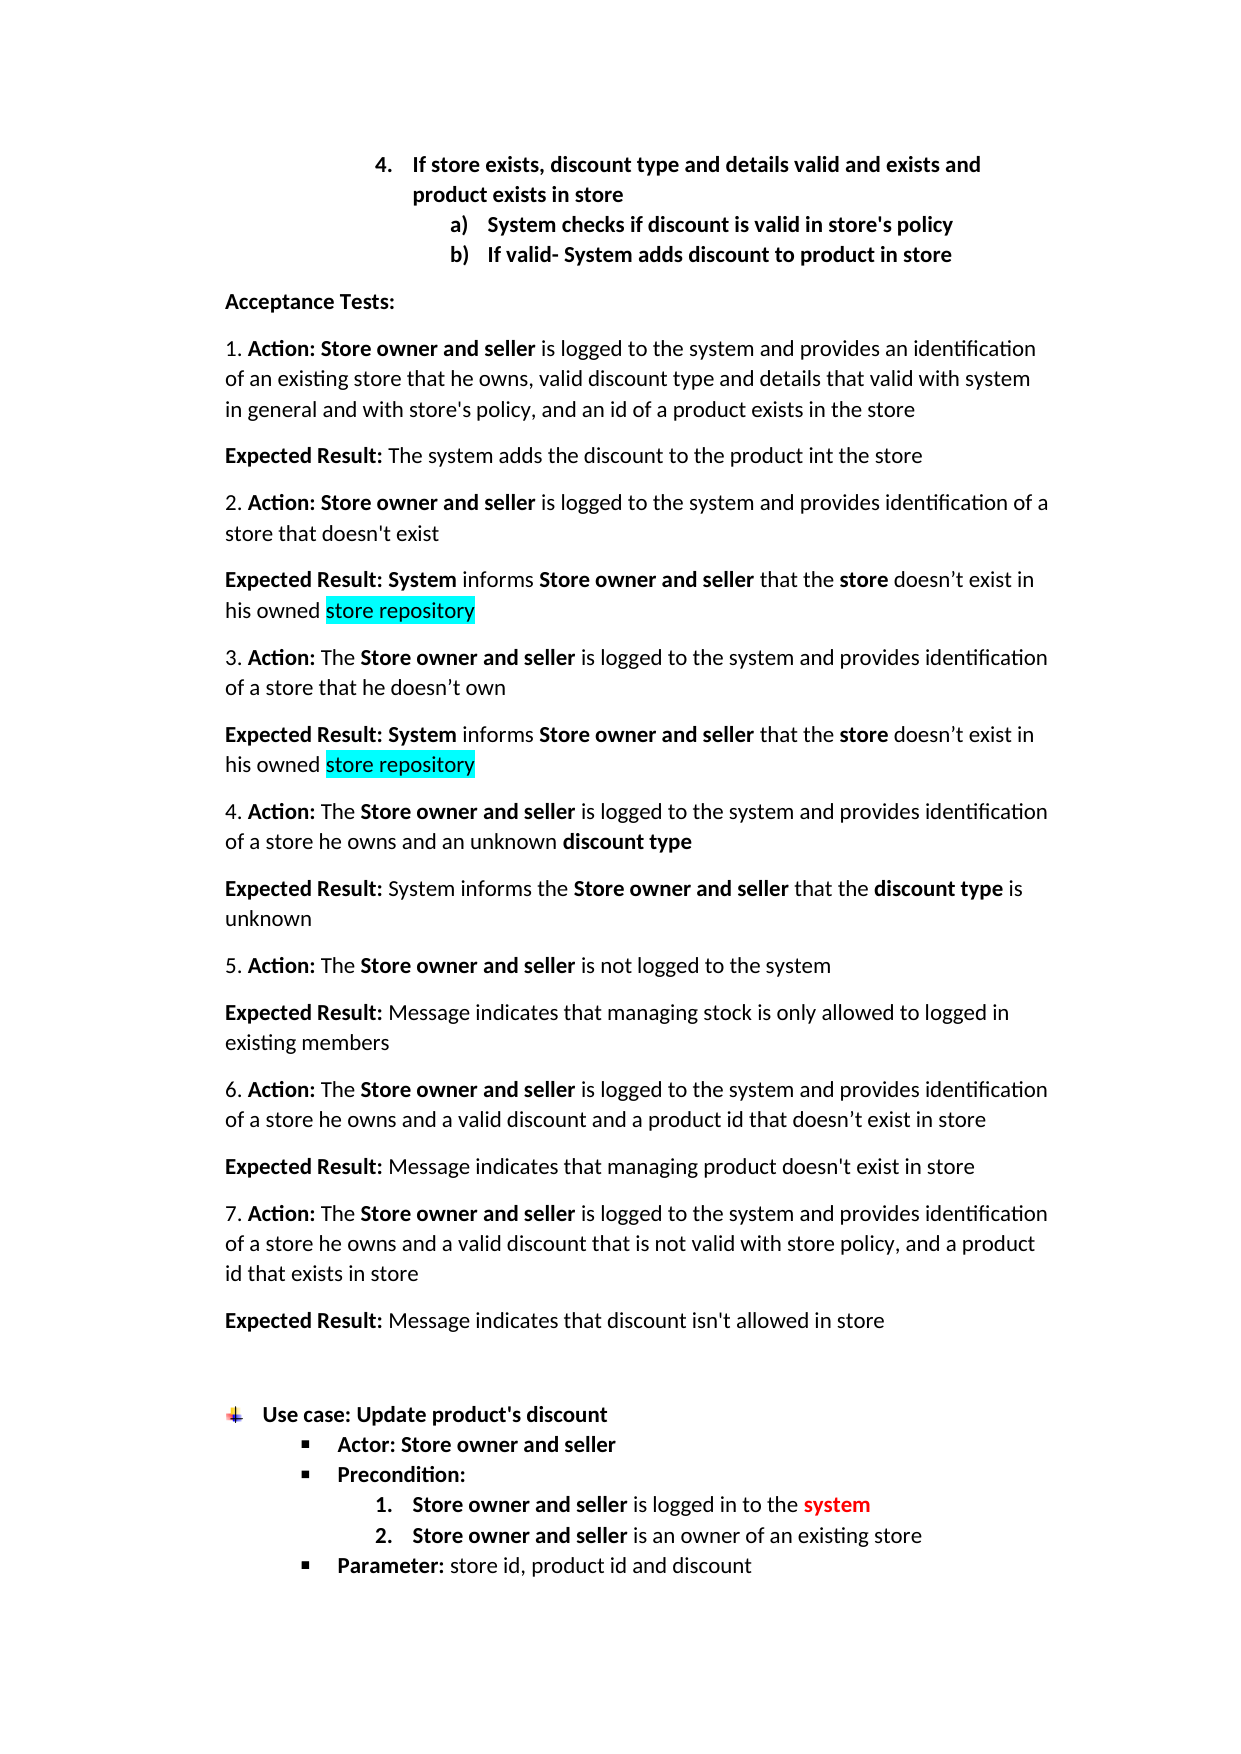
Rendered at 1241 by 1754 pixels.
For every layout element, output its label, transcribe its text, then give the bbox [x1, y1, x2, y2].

text Acceptance Tests: [225, 287, 1053, 316]
picture [226, 1405, 243, 1423]
text 1. Action: Store owner and seller is logged to the system and provides an identification of an existing store that he owns, valid discount type and details that valid with system in general and with store's policy, and an id of a product exists in the store [225, 334, 1053, 423]
list Store owner and seller is logged in to the system [375, 1491, 1053, 1519]
text Expected Result: System informs Store owner and seller that the store doesn’t exist in his owned store repository [225, 566, 1053, 624]
list Parameter: store id, product id and discount [300, 1551, 1053, 1579]
list System checks if discount is valid in store's policy [450, 210, 1053, 238]
list Use case: Update product's discount [225, 1400, 1053, 1428]
text 5. Action: The Store owner and seller is not logged to the system [225, 951, 1053, 979]
text 3. Action: The Store owner and seller is logged to the system and provides identification of a store that he doesn’t own [225, 643, 1053, 701]
text 4. Action: The Store owner and seller is logged to the system and provides identification of a store he owns and an unknown discount type [225, 797, 1053, 855]
text Expected Result: The system adds the discount to the product int the store [225, 442, 1053, 470]
text 6. Action: The Store owner and seller is logged to the system and provides identification of a store he owns and a valid discount and a product id that doesn’t exist in store [225, 1075, 1053, 1133]
text Expected Result: Message indicates that discount isn't allowed in store [225, 1306, 1053, 1334]
list Actor: Store owner and seller [300, 1430, 1053, 1458]
text Expected Result: System informs the Store owner and seller that the discount type is unknown [225, 874, 1053, 932]
list Precondition: [300, 1460, 1053, 1488]
text 7. Action: The Store owner and seller is logged to the system and provides identification of a store he owns and a valid discount that is not valid with store policy, and a product id that exists in store [225, 1199, 1053, 1287]
text Expected Result: System informs Store owner and seller that the store doesn’t exist in his owned store repository [225, 720, 1053, 778]
list If store exists, discount type and details valid and exists and product exists in store [375, 150, 1053, 208]
text 2. Action: Store owner and seller is logged to the system and provides identification of a store that doesn't exist [225, 488, 1053, 547]
text Expected Result: Message indicates that managing product doesn't exist in store [225, 1152, 1053, 1180]
list If valid- System adds discount to product in store [450, 241, 1053, 269]
list Store owner and seller is an owner of an existing store [375, 1521, 1053, 1549]
text Expected Result: Message indicates that managing stock is only allowed to logged in existing members [225, 998, 1053, 1056]
